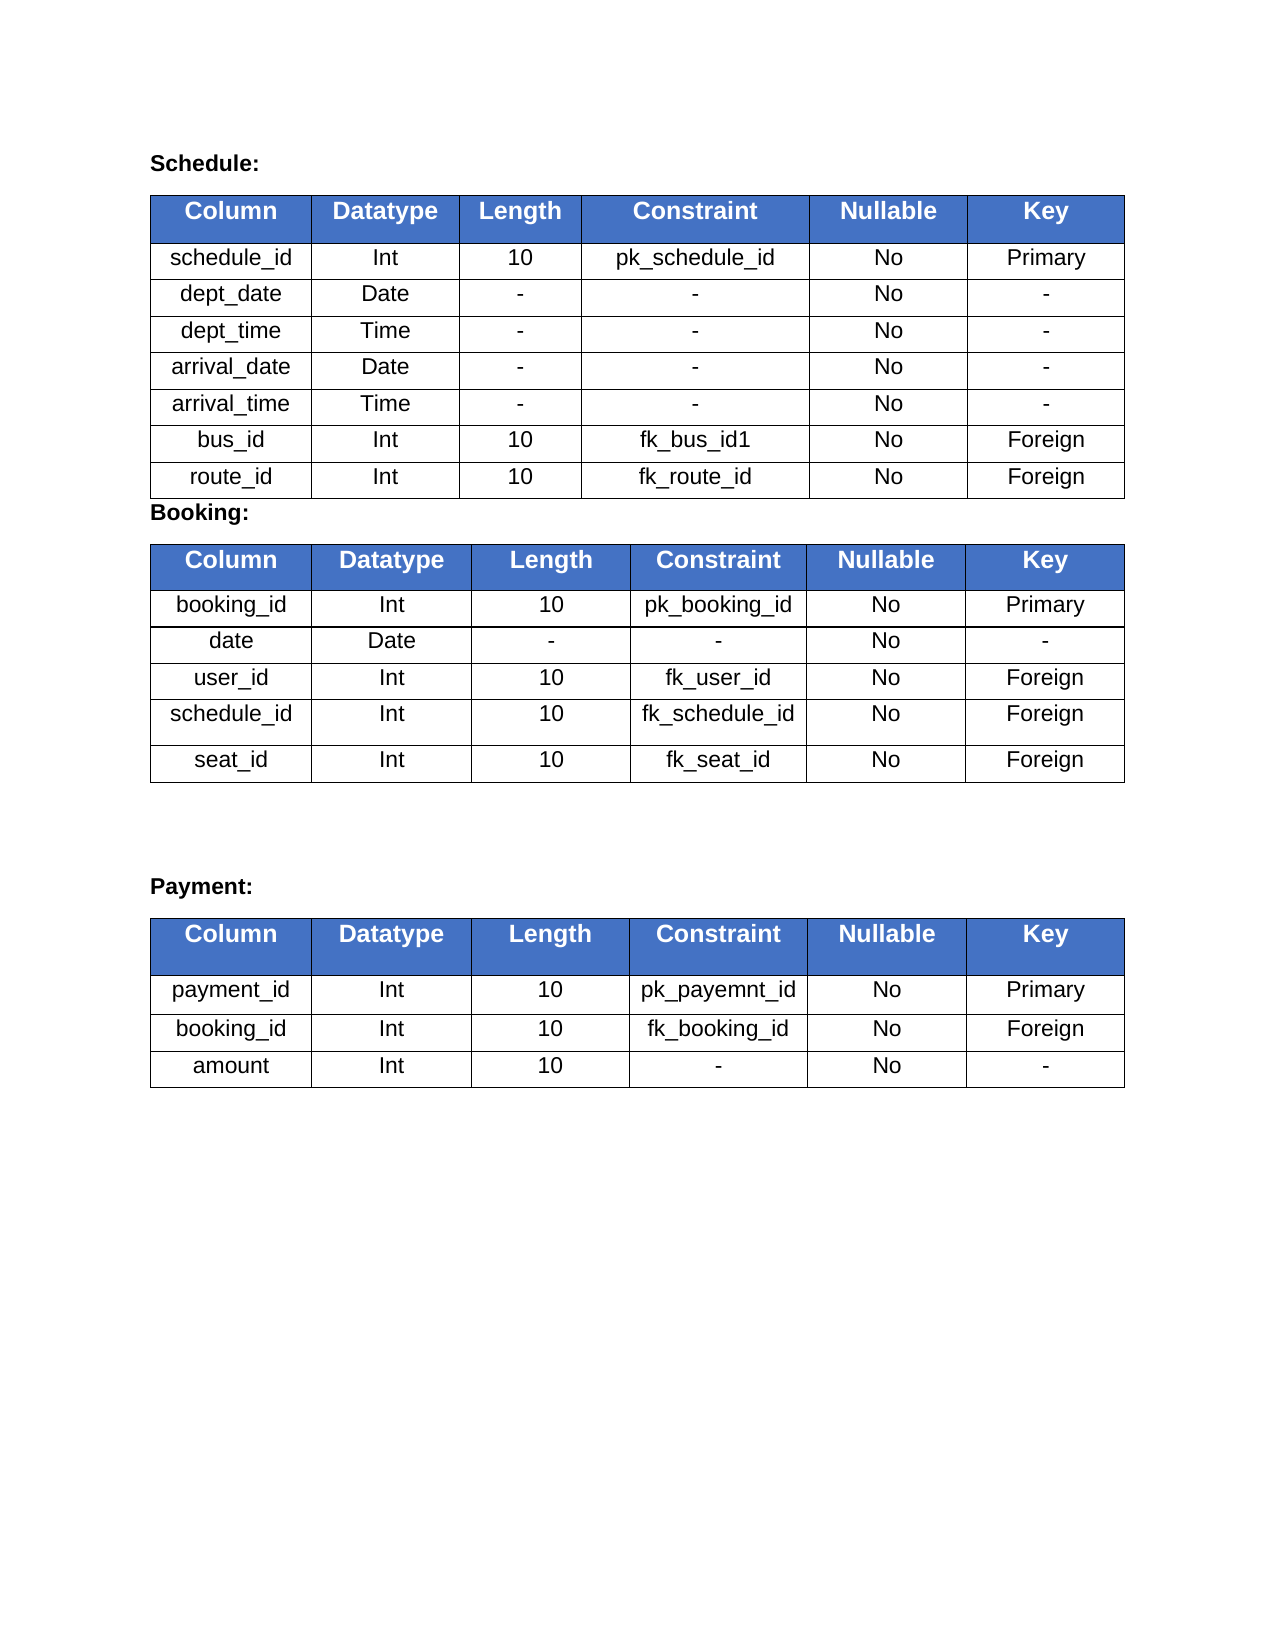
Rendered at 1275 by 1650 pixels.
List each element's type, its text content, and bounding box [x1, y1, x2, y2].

table_cell Int [312, 976, 471, 1014]
table_cell Foreign [968, 463, 1124, 498]
table_cell schedule_id [151, 700, 311, 745]
table_cell No [807, 628, 965, 663]
table_cell booking_id [151, 1015, 311, 1051]
table_cell Foreign [968, 426, 1124, 462]
table_cell 10 [460, 463, 581, 498]
text Schedule: [150, 150, 1125, 176]
table_header Column [151, 196, 311, 243]
table_cell Time [312, 390, 459, 425]
table_cell - [460, 280, 581, 316]
table_cell Int [312, 591, 471, 626]
table_cell fk_seat_id [631, 746, 806, 782]
table_cell 10 [472, 976, 629, 1014]
table_cell pk_payemnt_id [630, 976, 807, 1014]
table_cell - [582, 353, 809, 389]
table_cell dept_time [151, 317, 311, 352]
table_cell Foreign [966, 746, 1124, 782]
table_cell No [808, 1052, 966, 1087]
table_cell Foreign [967, 1015, 1124, 1051]
table_cell Primary [967, 976, 1124, 1014]
table_cell - [630, 1052, 807, 1087]
table_cell 10 [472, 664, 630, 699]
table_cell Int [312, 746, 471, 782]
table_cell Primary [966, 591, 1124, 626]
table_cell Time [312, 317, 459, 352]
table_header Nullable [807, 545, 965, 590]
table_cell Date [312, 353, 459, 389]
table_cell fk_schedule_id [631, 700, 806, 745]
table_cell Int [312, 244, 459, 279]
table_cell arrival_time [151, 390, 311, 425]
table_cell - [967, 1052, 1124, 1087]
table_cell - [968, 353, 1124, 389]
table_cell bus_id [151, 426, 311, 462]
table_cell fk_user_id [631, 664, 806, 699]
table_cell pk_booking_id [631, 591, 806, 626]
table_cell No [810, 280, 967, 316]
table_cell No [807, 591, 965, 626]
table_cell payment_id [151, 976, 311, 1014]
table_cell - [460, 390, 581, 425]
table_cell - [968, 317, 1124, 352]
text Booking: [150, 499, 1125, 525]
table_cell No [808, 1015, 966, 1051]
table_cell No [807, 746, 965, 782]
table_cell Primary [968, 244, 1124, 279]
table_cell - [460, 353, 581, 389]
table_cell No [810, 463, 967, 498]
table_cell - [631, 628, 806, 663]
table_cell - [582, 280, 809, 316]
table_cell fk_route_id [582, 463, 809, 498]
table_header Constraint [631, 545, 806, 590]
table_cell No [807, 700, 965, 745]
table_cell - [582, 317, 809, 352]
table_cell 10 [472, 700, 630, 745]
table_cell 10 [472, 1015, 629, 1051]
table_header Datatype [312, 919, 471, 975]
table_cell - [582, 390, 809, 425]
table_cell pk_schedule_id [582, 244, 809, 279]
table_cell No [810, 317, 967, 352]
table_header Constraint [630, 919, 807, 975]
table_cell dept_date [151, 280, 311, 316]
table_cell - [472, 628, 630, 663]
table_header Column [151, 545, 311, 590]
table_header Datatype [312, 196, 459, 243]
table_cell Date [312, 628, 471, 663]
table_cell Int [312, 426, 459, 462]
table_cell No [807, 664, 965, 699]
table_cell date [151, 628, 311, 663]
table_header Column [151, 919, 311, 975]
table_cell Int [312, 700, 471, 745]
table_header Key [968, 196, 1124, 243]
table_header Key [967, 919, 1124, 975]
table_cell No [810, 353, 967, 389]
table_header Length [472, 545, 630, 590]
table_cell - [968, 390, 1124, 425]
table_cell Date [312, 280, 459, 316]
table_cell 10 [460, 244, 581, 279]
table_cell Int [312, 463, 459, 498]
table_cell user_id [151, 664, 311, 699]
table_cell arrival_date [151, 353, 311, 389]
table_header Length [472, 919, 629, 975]
table_cell route_id [151, 463, 311, 498]
table_header Nullable [808, 919, 966, 975]
table_cell - [968, 280, 1124, 316]
table_cell Foreign [966, 700, 1124, 745]
table_header Nullable [810, 196, 967, 243]
table_cell booking_id [151, 591, 311, 626]
table_cell seat_id [151, 746, 311, 782]
table_header Constraint [582, 196, 809, 243]
table_cell fk_booking_id [630, 1015, 807, 1051]
table_cell 10 [460, 426, 581, 462]
table_cell No [810, 244, 967, 279]
table_cell 10 [472, 1052, 629, 1087]
table_cell Int [312, 664, 471, 699]
table_cell No [810, 390, 967, 425]
table_cell amount [151, 1052, 311, 1087]
table_cell - [966, 628, 1124, 663]
table_header Key [966, 545, 1124, 590]
table_cell - [460, 317, 581, 352]
table_cell 10 [472, 746, 630, 782]
table_cell 10 [472, 591, 630, 626]
table_header Datatype [312, 545, 471, 590]
table_cell No [808, 976, 966, 1014]
table_cell No [810, 426, 967, 462]
table_cell fk_bus_id1 [582, 426, 809, 462]
table_cell Foreign [966, 664, 1124, 699]
text Payment: [150, 873, 1125, 899]
table_cell Int [312, 1052, 471, 1087]
table_cell schedule_id [151, 244, 311, 279]
table_cell Int [312, 1015, 471, 1051]
table_header Length [460, 196, 581, 243]
